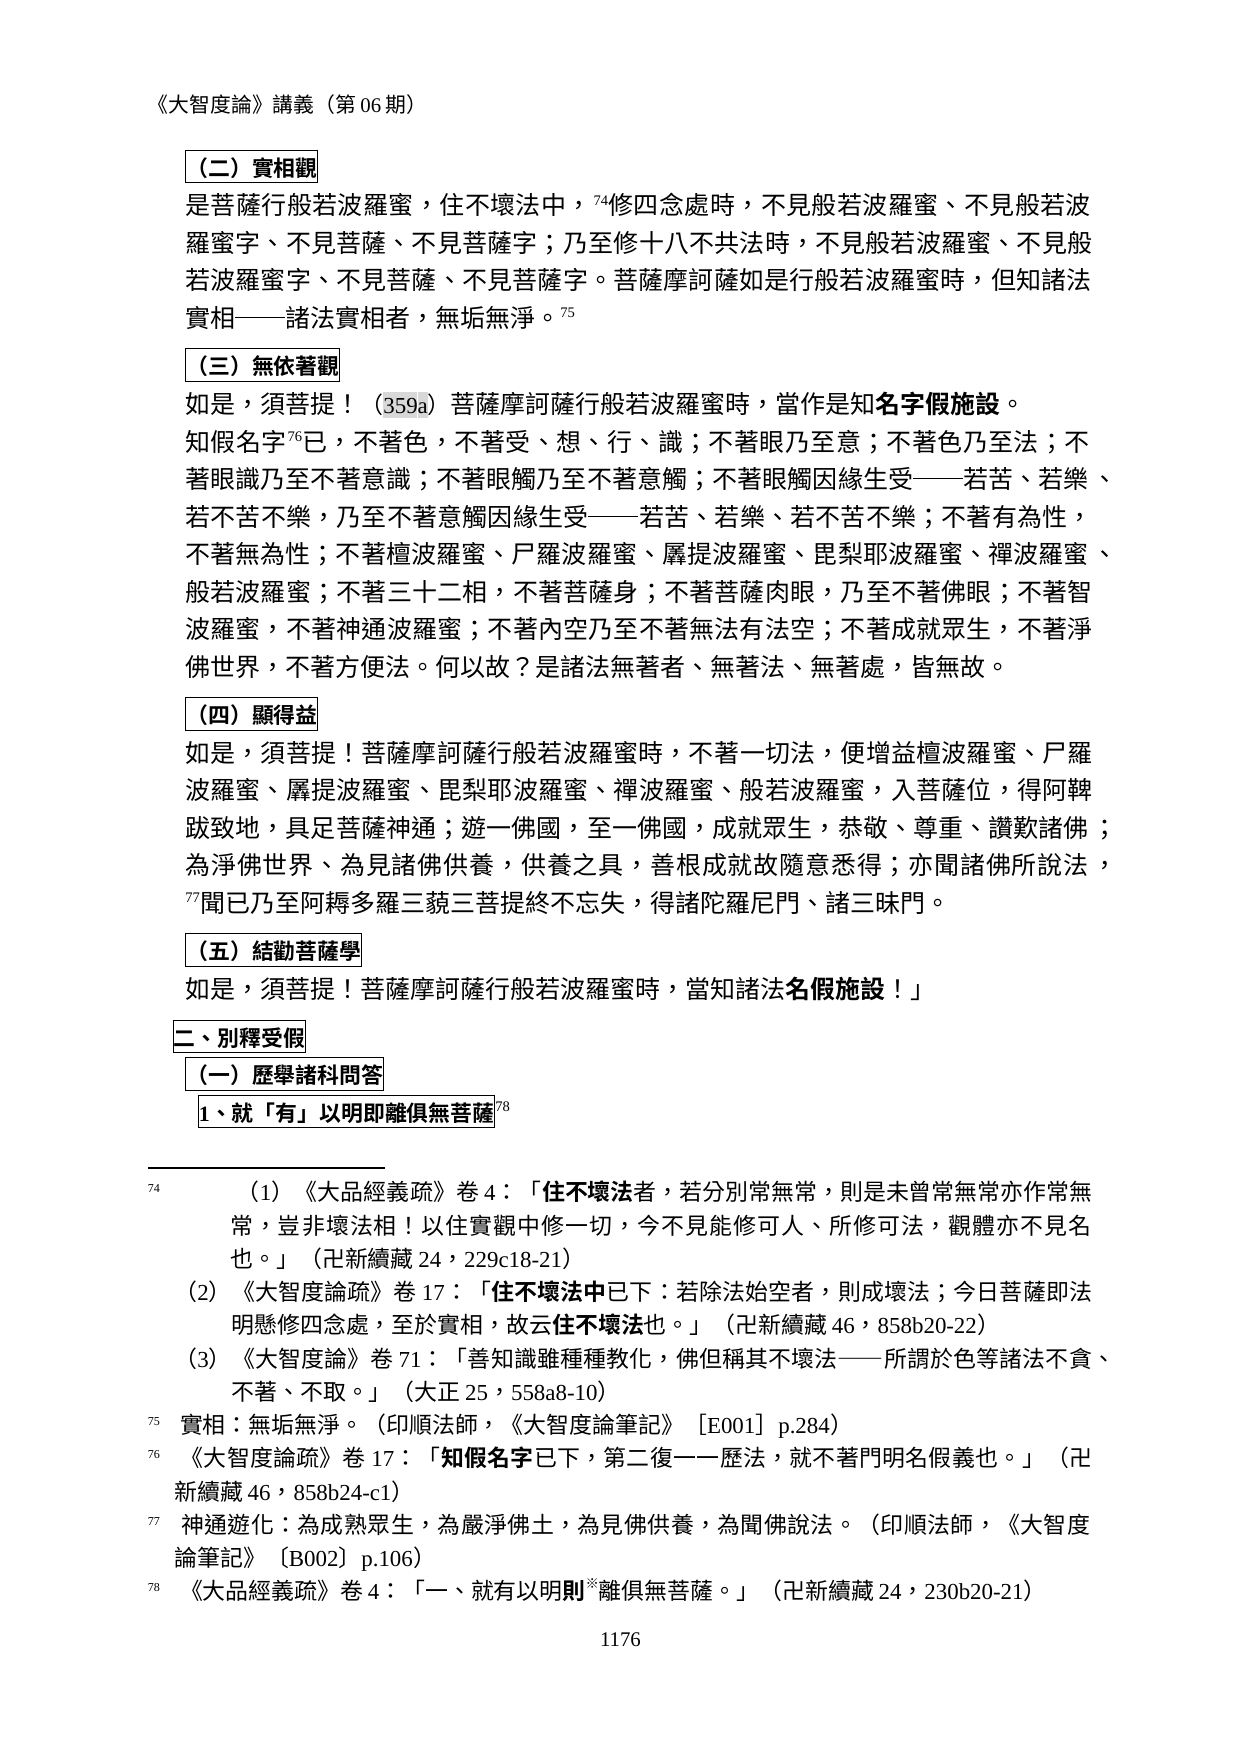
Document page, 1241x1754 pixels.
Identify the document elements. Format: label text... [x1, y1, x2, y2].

text （二）實相觀 [185, 148, 1092, 185]
text 1、就「有」以明即離俱無菩薩 [198, 1093, 1092, 1130]
text 是菩薩行般若波羅蜜，住不壞法中，修四念處時，不見般若波羅蜜、不見般若波羅蜜字、不見菩薩、不見菩薩字；乃至修十八不共法時，不見般若波羅蜜、不見般若波羅蜜字、不見菩薩、不見菩薩字。菩薩摩訶薩如是行般若波羅蜜時，但知諸法實相──諸法實相者，無垢無淨。 [185, 185, 1092, 335]
text 如是，須菩提！菩薩摩訶薩行般若波羅蜜時，當知諸法名假施設！」 [185, 969, 1092, 1006]
text 二、別釋受假 [173, 1018, 1092, 1055]
text （三）無依著觀 [185, 346, 1092, 384]
text 如是，須菩提！菩薩摩訶薩行般若波羅蜜時，不著一切法，便增益檀波羅蜜、尸羅波羅蜜、羼提波羅蜜、毘梨耶波羅蜜、禪波羅蜜、般若波羅蜜，入菩薩位，得阿鞞跋致地，具足菩薩神通；遊一佛國，至一佛國，成就眾生，恭敬、尊重、讚歎諸佛；為淨佛世界、為見諸佛供養，供養之具，善根成就故隨意悉得；亦聞諸佛所說法，聞已乃至阿耨多羅三藐三菩提終不忘失，得諸陀羅尼門、諸三昧門。 [185, 733, 1092, 920]
text 如是，須菩提！（）菩薩摩訶薩行般若波羅蜜時，當作是知名字假施設。 [185, 384, 1092, 421]
text 知假名字已，不著色，不著受、想、行、識；不著眼乃至意；不著色乃至法；不著眼識乃至不著意識；不著眼觸乃至不著意觸；不著眼觸因緣生受──若苦、若樂、若不苦不樂，乃至不著意觸因緣生受──若苦、若樂、若不苦不樂；不著有為性，不著無為性；不著檀波羅蜜、尸羅波羅蜜、羼提波羅蜜、毘梨耶波羅蜜、禪波羅蜜、般若波羅蜜；不著三十二相，不著菩薩身；不著菩薩肉眼，乃至不著佛眼；不著智波羅蜜，不著神通波羅蜜；不著內空乃至不著無法有法空；不著成就眾生，不著淨佛世界，不著方便法。何以故？是諸法無著者、無著法、無著處，皆無故。 [185, 421, 1092, 684]
text （五）結勸菩薩學 [185, 931, 1092, 969]
text （一）歷舉諸科問答 [185, 1055, 1092, 1093]
text （四）顯得益 [185, 695, 1092, 733]
